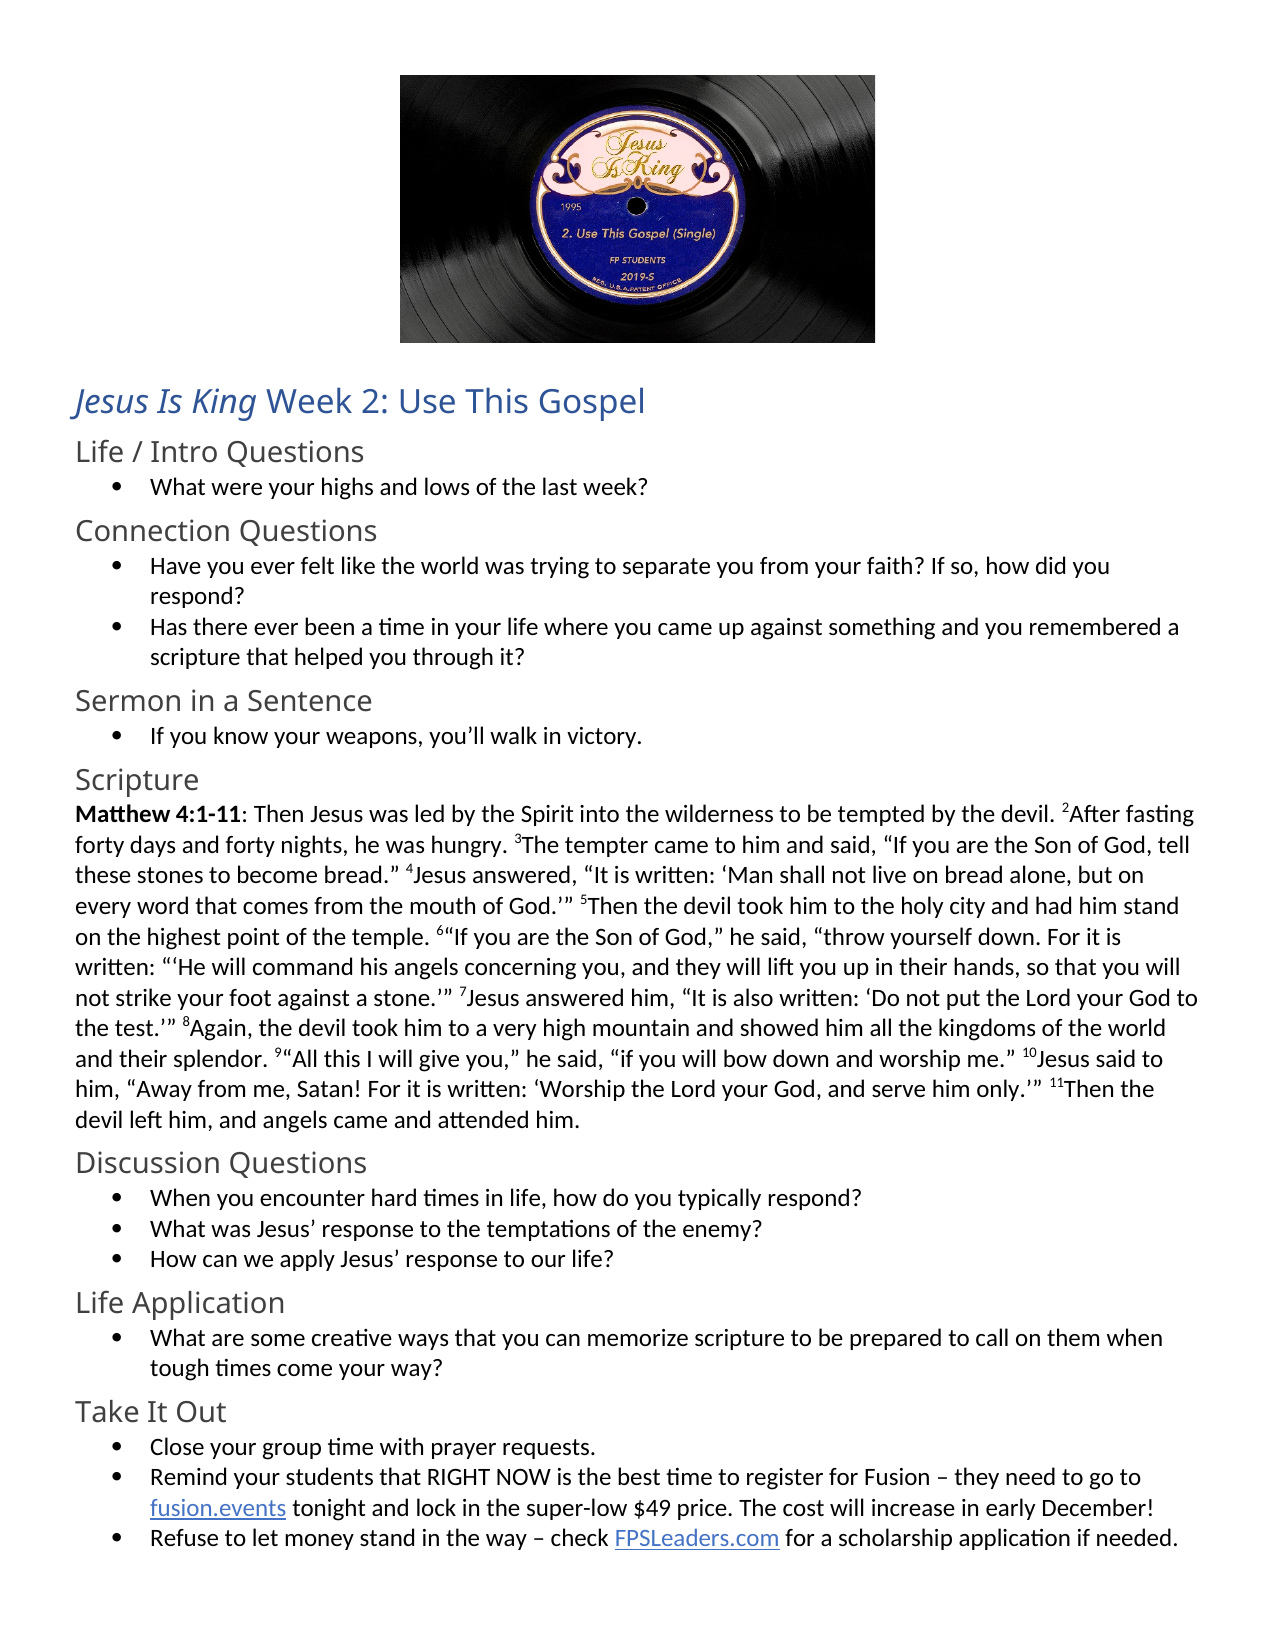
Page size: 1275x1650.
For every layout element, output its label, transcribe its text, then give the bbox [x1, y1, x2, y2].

picture [400, 75, 876, 343]
subtitle Connection Questions [75, 510, 1200, 550]
list Refuse to let money stand in the way – check FPSLeaders.com for a scholarship application if needed. [112, 1523, 1200, 1553]
subtitle Take It Out [75, 1391, 1200, 1431]
list Remind your students that RIGHT NOW is the best time to register for Fusion – they need to go to fusion.events tonight and lock in the super-low $49 price. The cost will increase in early December! [112, 1462, 1200, 1523]
subtitle Discussion Questions [75, 1143, 1200, 1182]
subtitle Life Application [75, 1282, 1200, 1322]
list What are some creative ways that you can memorize scripture to be prepared to call on them when tough times come your way? [112, 1322, 1200, 1383]
list Has there ever been a time in your life where you came up against something and you remembered a scripture that helped you through it? [112, 611, 1200, 672]
list How can we apply Jesus’ response to our life? [112, 1243, 1200, 1274]
list What were your highs and lows of the last week? [112, 471, 1200, 502]
text Matthew 4:1-11: Then Jesus was led by the Spirit into the wilderness to be tempted by the devil. 2After fasting forty days and forty nights, he was hungry. 3The tempter came to him and said, “If you are the Son of God, tell these stones to become bread.” 4Jesus answered, “It is written: ‘Man shall not live on bread alone, but on every word that comes from the mouth of God.’” 5Then the devil took him to the holy city and had him stand on the highest point of the temple. 6“If you are the Son of God,” he said, “throw yourself down. For it is written: “‘He will command his angels concerning you, and they will lift you up in their hands, so that you will not strike your foot against a stone.’” 7Jesus answered him, “It is also written: ‘Do not put the Lord your God to the test.’” 8Again, the devil took him to a very high mountain and showed him all the kingdoms of the world and their splendor. 9“All this I will give you,” he said, “if you will bow down and worship me.” 10Jesus said to him, “Away from me, Satan! For it is written: ‘Worship the Lord your God, and serve him only.’” 11Then the devil left him, and angels came and attended him. [75, 799, 1200, 1134]
subtitle Life / Intro Questions [75, 432, 1200, 471]
subtitle Sermon in a Sentence [75, 680, 1200, 720]
list When you encounter hard times in life, how do you typically respond? [112, 1182, 1200, 1213]
subtitle Jesus Is King Week 2: Use This Gospel [75, 378, 1200, 423]
subtitle Scripture [75, 759, 1200, 799]
list If you know your weapons, you’ll walk in victory. [112, 720, 1200, 751]
list Have you ever felt like the world was trying to separate you from your faith? If so, how did you respond? [112, 550, 1200, 611]
list Close your group time with prayer requests. [112, 1431, 1200, 1462]
list What was Jesus’ response to the temptations of the enemy? [112, 1213, 1200, 1243]
